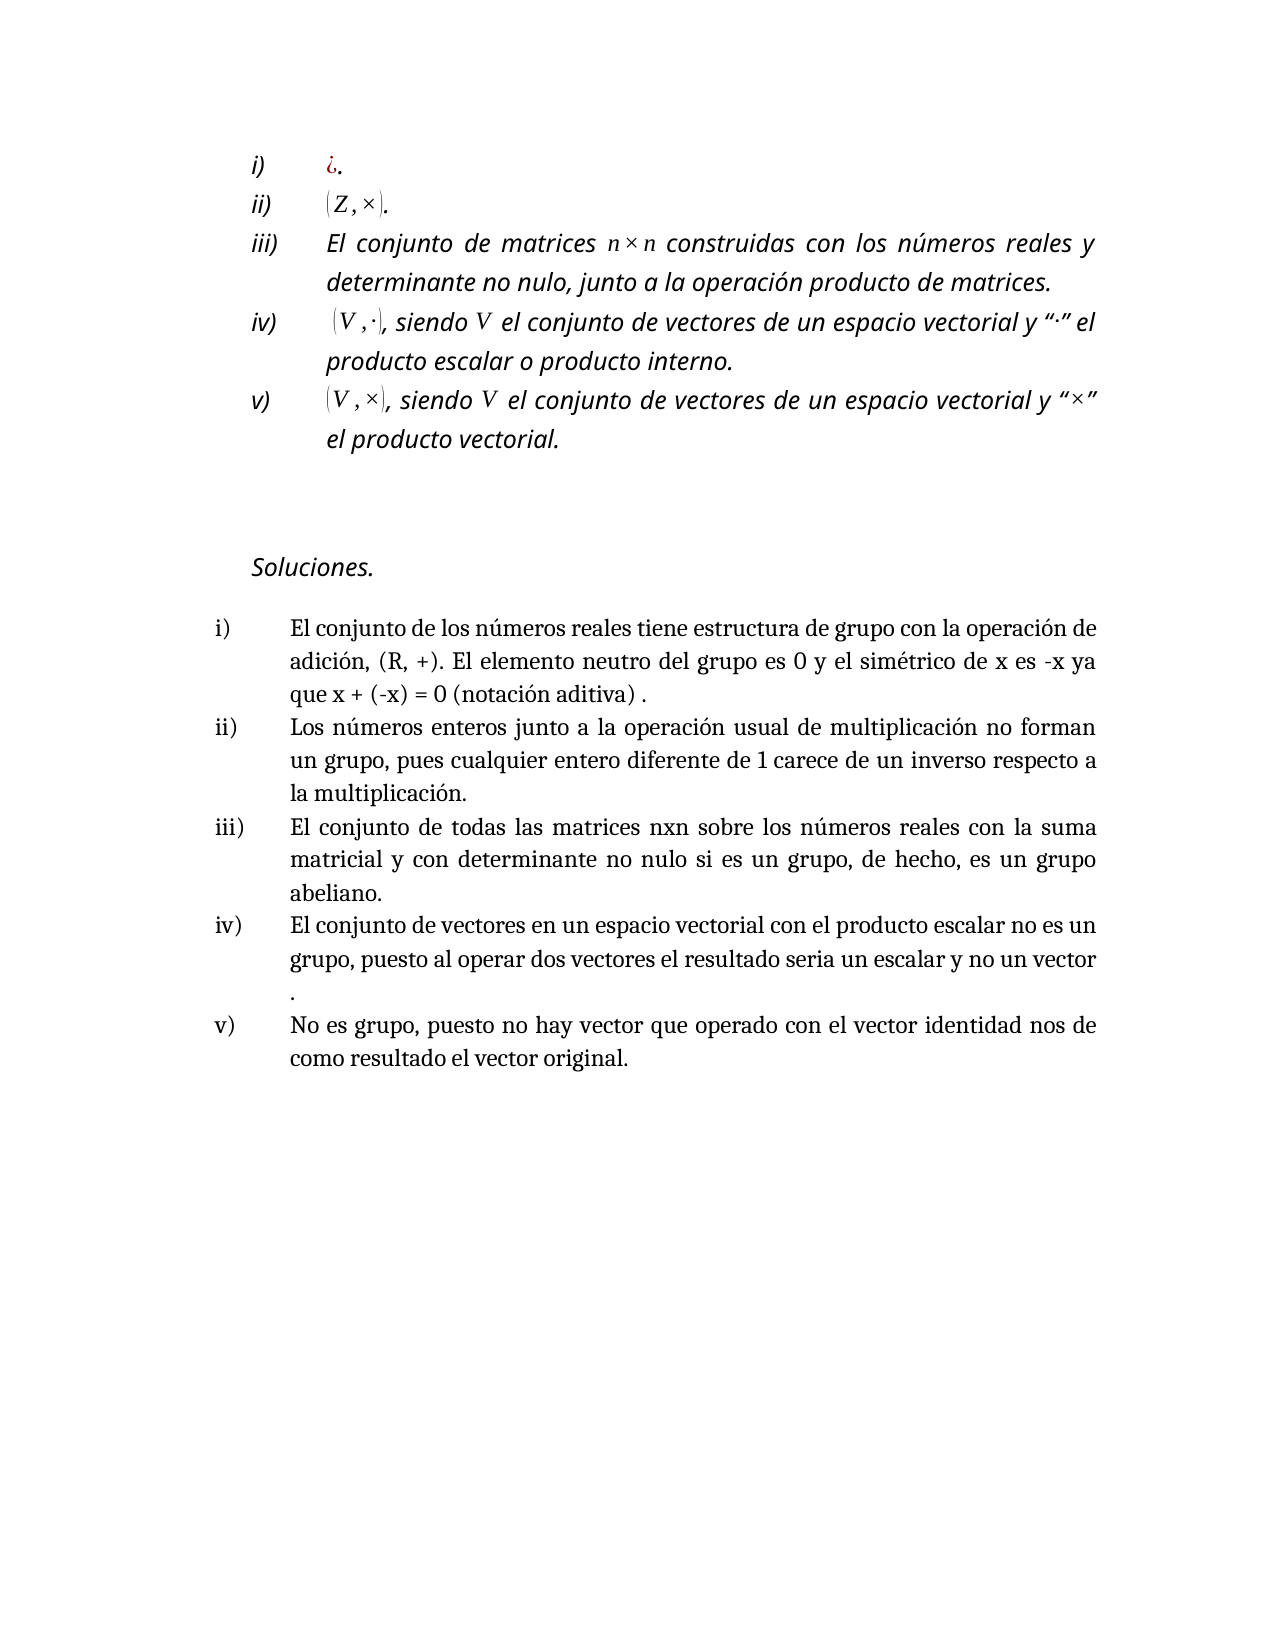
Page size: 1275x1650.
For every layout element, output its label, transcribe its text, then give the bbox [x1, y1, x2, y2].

list . [251, 187, 1098, 221]
text Soluciones. [251, 550, 1098, 584]
list El conjunto de matrices construidas con los números reales y determinante no nulo, junto a la operación producto de matrices. [251, 226, 1098, 299]
list El conjunto de los números reales tiene estructura de grupo con la operación de adición, (R, +). El elemento neutro del grupo es 0 y el simétrico de x es -x ya que x + (-x) = 0 (notación aditiva) . [215, 614, 1098, 709]
list El conjunto de vectores en un espacio vectorial con el producto escalar no es un grupo, puesto al operar dos vectores el resultado seria un escalar y no un vector . [215, 911, 1098, 1006]
list El conjunto de todas las matrices nxn sobre los números reales con la suma matricial y con determinante no nulo si es un grupo, de hecho, es un grupo abeliano. [215, 812, 1098, 907]
list , siendo el conjunto de vectores de un espacio vectorial y “” el producto vectorial. [251, 383, 1098, 456]
list Los números enteros junto a la operación usual de multiplicación no forman un grupo, pues cualquier entero diferente de 1 carece de un inverso respecto a la multiplicación. [215, 713, 1098, 808]
list , siendo el conjunto de vectores de un espacio vectorial y “” el producto escalar o producto interno. [251, 304, 1098, 377]
list . [251, 148, 1098, 182]
list No es grupo, puesto no hay vector que operado con el vector identidad nos de como resultado el vector original. [215, 1011, 1098, 1072]
